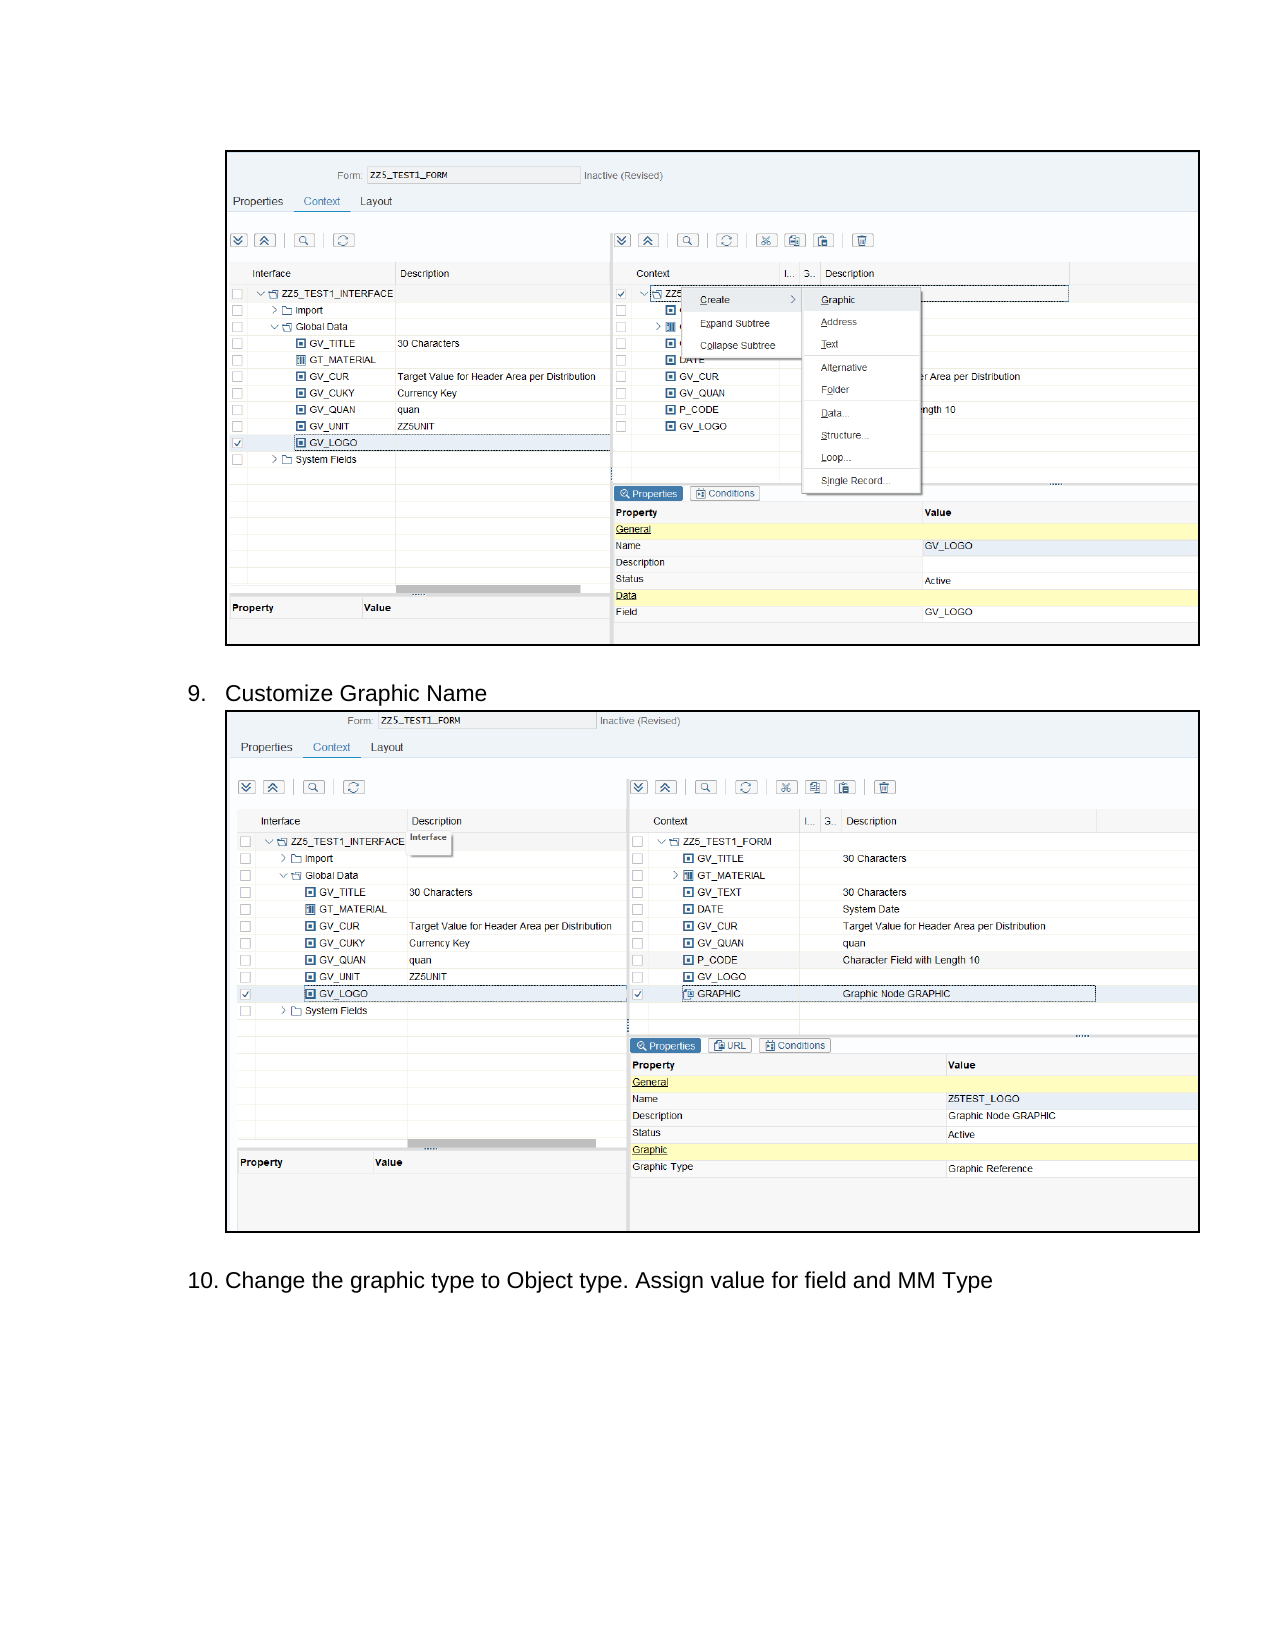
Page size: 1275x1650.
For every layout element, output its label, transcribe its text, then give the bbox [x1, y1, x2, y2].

list Change the graphic type to Object type. Assign value for field and MM Type [187, 1267, 1125, 1293]
list Customize Graphic Name [187, 680, 1125, 706]
picture [227, 152, 1198, 644]
picture [227, 712, 1198, 1231]
